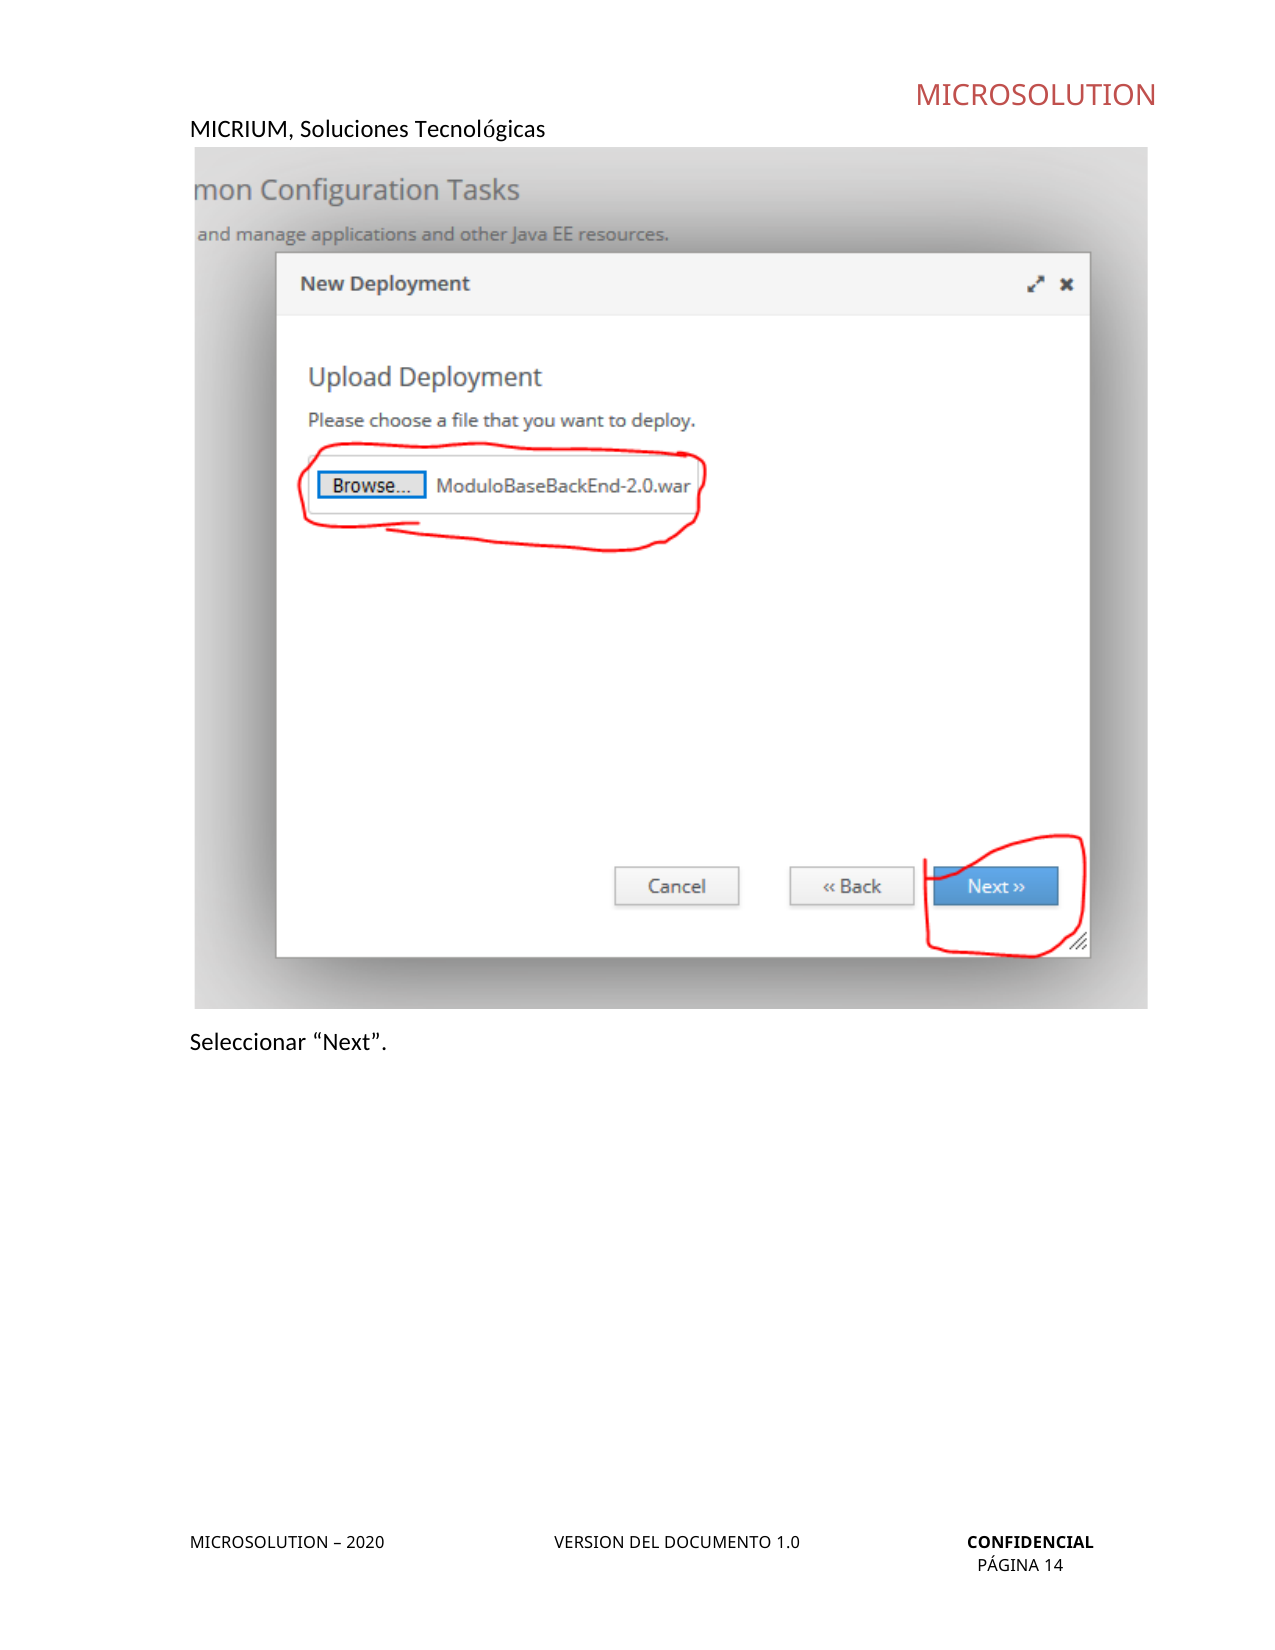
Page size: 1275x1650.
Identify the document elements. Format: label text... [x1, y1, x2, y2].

picture [194, 147, 1148, 1009]
text Seleccionar “Next”. [189, 1027, 1153, 1057]
